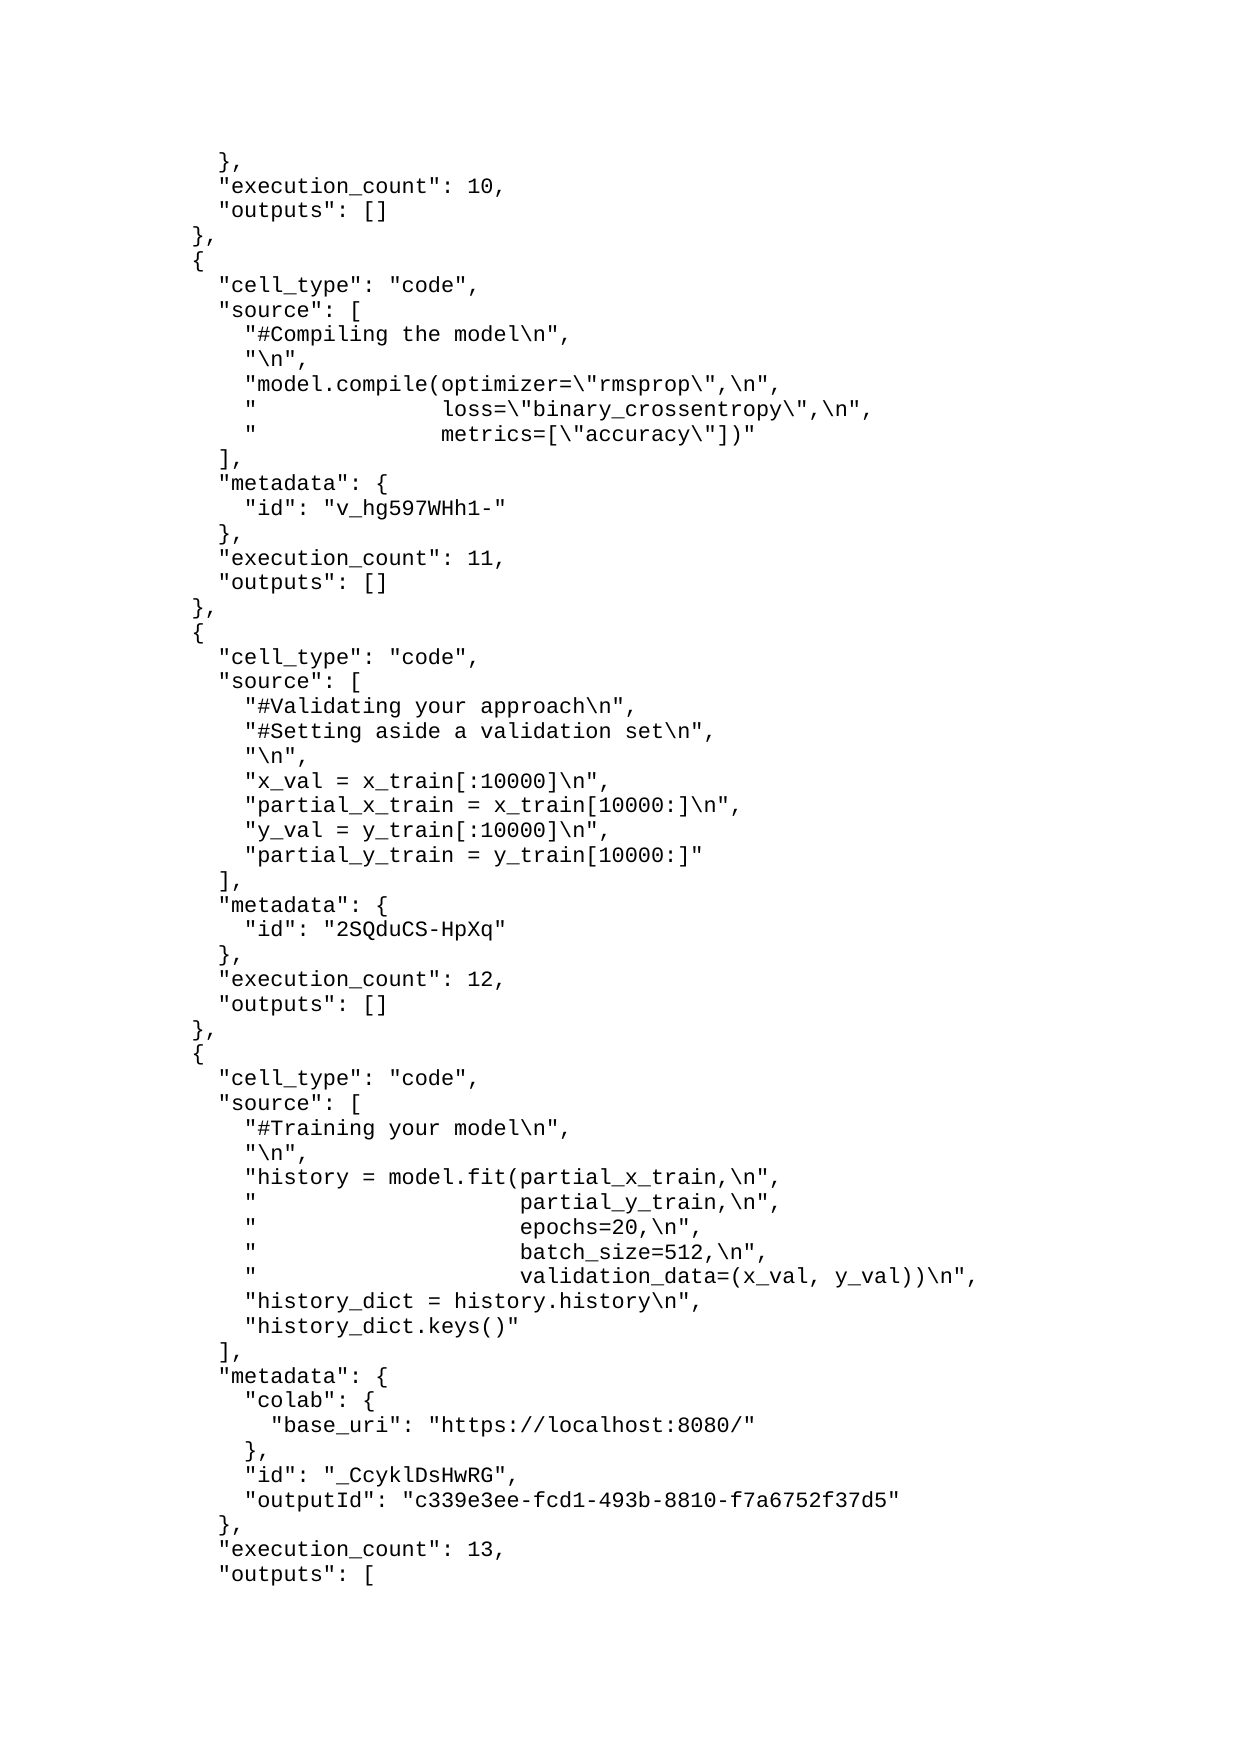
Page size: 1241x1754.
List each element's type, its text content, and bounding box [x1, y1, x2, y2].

text "y_val = y_train[:10000]\n", [139, 819, 1101, 844]
text "source": [ [139, 299, 1101, 323]
text }, [139, 150, 1101, 175]
text " metrics=[\"accuracy\"])" [139, 423, 1101, 447]
text "execution_count": 12, [139, 968, 1101, 993]
text "source": [ [139, 1092, 1101, 1117]
text }, [139, 1513, 1101, 1538]
text "metadata": { [139, 894, 1101, 918]
text { [139, 1042, 1101, 1067]
text "history_dict = history.history\n", [139, 1290, 1101, 1315]
text "id": "2SQduCS-HpXq" [139, 918, 1101, 943]
text "history_dict.keys()" [139, 1315, 1101, 1340]
text ], [139, 1340, 1101, 1365]
text "cell_type": "code", [139, 646, 1101, 671]
text }, [139, 1439, 1101, 1464]
text "#Compiling the model\n", [139, 323, 1101, 348]
text "id": "_CcyklDsHwRG", [139, 1464, 1101, 1489]
text " partial_y_train,\n", [139, 1191, 1101, 1216]
text "\n", [139, 348, 1101, 373]
text "outputs": [] [139, 199, 1101, 224]
text { [139, 621, 1101, 646]
text "outputId": "c339e3ee-fcd1-493b-8810-f7a6752f37d5" [139, 1489, 1101, 1513]
text "outputs": [] [139, 993, 1101, 1018]
text "base_uri": "https://localhost:8080/" [139, 1414, 1101, 1439]
text "outputs": [] [139, 571, 1101, 596]
text "model.compile(optimizer=\"rmsprop\",\n", [139, 373, 1101, 398]
text "cell_type": "code", [139, 274, 1101, 299]
text ], [139, 447, 1101, 472]
text "cell_type": "code", [139, 1067, 1101, 1092]
text }, [139, 943, 1101, 968]
text }, [139, 224, 1101, 249]
text "colab": { [139, 1389, 1101, 1414]
text "execution_count": 11, [139, 547, 1101, 571]
text }, [139, 522, 1101, 547]
text "metadata": { [139, 1365, 1101, 1389]
text "source": [ [139, 671, 1101, 695]
text "id": "v_hg597WHh1-" [139, 497, 1101, 522]
text "\n", [139, 745, 1101, 770]
text "history = model.fit(partial_x_train,\n", [139, 1166, 1101, 1191]
text "metadata": { [139, 472, 1101, 497]
text " loss=\"binary_crossentropy\",\n", [139, 398, 1101, 423]
text "outputs": [ [139, 1563, 1101, 1588]
text "x_val = x_train[:10000]\n", [139, 770, 1101, 794]
text " epochs=20,\n", [139, 1216, 1101, 1241]
text "partial_y_train = y_train[10000:]" [139, 844, 1101, 869]
text { [139, 249, 1101, 274]
text " batch_size=512,\n", [139, 1241, 1101, 1266]
text "execution_count": 10, [139, 175, 1101, 199]
text "execution_count": 13, [139, 1538, 1101, 1563]
text " validation_data=(x_val, y_val))\n", [139, 1266, 1101, 1290]
text "#Training your model\n", [139, 1117, 1101, 1142]
text ], [139, 869, 1101, 894]
text "\n", [139, 1142, 1101, 1166]
text "#Validating your approach\n", [139, 695, 1101, 720]
text }, [139, 1018, 1101, 1042]
text "#Setting aside a validation set\n", [139, 720, 1101, 745]
text "partial_x_train = x_train[10000:]\n", [139, 794, 1101, 819]
text }, [139, 596, 1101, 621]
